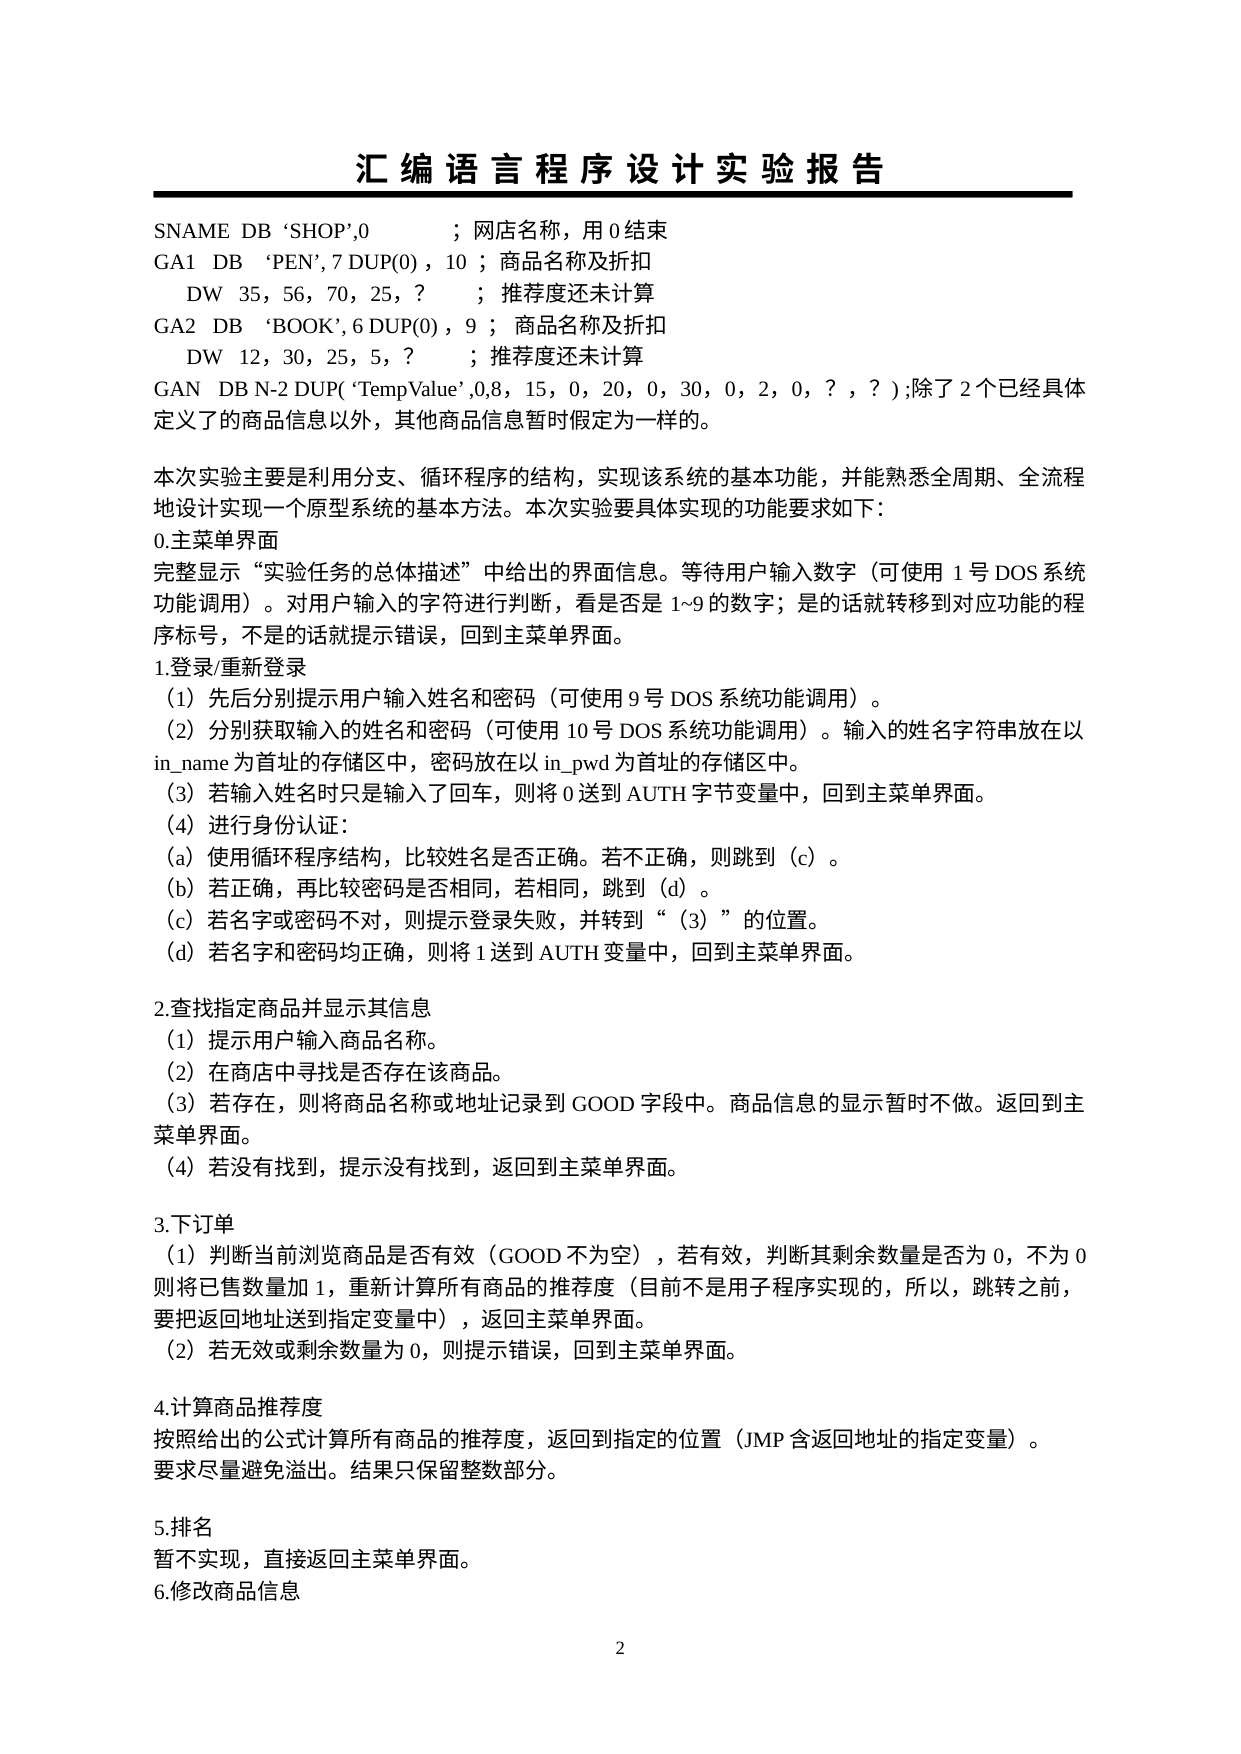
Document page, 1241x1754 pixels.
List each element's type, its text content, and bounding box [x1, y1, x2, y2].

text （c）若名字或密码不对，则提示登录失败，并转到“（3）”的位置。 [153, 903, 1087, 934]
text 完整显示“实验任务的总体描述”中给出的界面信息。等待用户输入数字（可使用1号DOS系统功能调用）。对用户输入的字符进行判断，看是否是1~9的数字；是的话就转移到对应功能的程序标号，不是的话就提示错误，回到主菜单界面。 [153, 554, 1087, 649]
text 本次实验主要是利用分支、循环程序的结构，实现该系统的基本功能，并能熟悉全周期、全流程地设计实现一个原型系统的基本方法。本次实验要具体实现的功能要求如下： [153, 459, 1087, 523]
text （a）使用循环程序结构，比较姓名是否正确。若不正确，则跳到（c）。 [153, 839, 1087, 871]
text （1）判断当前浏览商品是否有效（GOOD不为空），若有效，判断其剩余数量是否为0，不为0则将已售数量加1，重新计算所有商品的推荐度（目前不是用子程序实现的，所以，跳转之前，要把返回地址送到指定变量中），返回主菜单界面。 [153, 1238, 1087, 1333]
text GA1 DB ‘PEN’, 7 DUP(0) ，10 ；商品名称及折扣 [153, 244, 1087, 276]
text 5.排名 [153, 1510, 1087, 1542]
text （2）分别获取输入的姓名和密码（可使用10号DOS系统功能调用）。输入的姓名字符串放在以in_name为首址的存储区中，密码放在以in_pwd为首址的存储区中。 [153, 713, 1087, 776]
text GAN DB N-2 DUP( ‘TempValue’ ,0,8，15，0，20，0，30，0，2，0，？，？) ;除了2个已经具体定义了的商品信息以外，其他商品信息暂时假定为一样的。 [153, 371, 1087, 434]
text SNAME DB ‘SHOP’,0 ；网店名称，用0结束 [153, 213, 1087, 244]
text （1）先后分别提示用户输入姓名和密码（可使用9号DOS系统功能调用）。 [153, 681, 1087, 713]
text （d）若名字和密码均正确，则将1送到AUTH变量中，回到主菜单界面。 [153, 934, 1087, 966]
text 3.下订单 [153, 1207, 1087, 1238]
text GA2 DB ‘BOOK’, 6 DUP(0) ，9 ； 商品名称及折扣 [153, 308, 1087, 339]
text 1.登录/重新登录 [153, 649, 1087, 681]
text （2）若无效或剩余数量为0，则提示错误，回到主菜单界面。 [153, 1333, 1087, 1365]
text 暂不实现，直接返回主菜单界面。 [153, 1542, 1087, 1574]
text 要求尽量避免溢出。结果只保留整数部分。 [153, 1453, 1087, 1485]
text 4.计算商品推荐度 [153, 1390, 1087, 1422]
text （4）若没有找到，提示没有找到，返回到主菜单界面。 [153, 1150, 1087, 1181]
text （1）提示用户输入商品名称。 [153, 1023, 1087, 1055]
text 2.查找指定商品并显示其信息 [153, 991, 1087, 1023]
text （2）在商店中寻找是否存在该商品。 [153, 1055, 1087, 1086]
text 按照给出的公式计算所有商品的推荐度，返回到指定的位置（JMP 含返回地址的指定变量）。 [153, 1422, 1087, 1453]
text DW 35，56，70，25，？ ； 推荐度还未计算 [153, 276, 1087, 308]
text （4）进行身份认证： [153, 808, 1087, 839]
text 0.主菜单界面 [153, 523, 1087, 554]
text （3）若存在，则将商品名称或地址记录到GOOD字段中。商品信息的显示暂时不做。返回到主菜单界面。 [153, 1086, 1087, 1150]
text DW 12，30，25，5，？ ；推荐度还未计算 [153, 339, 1087, 371]
text （b）若正确，再比较密码是否相同，若相同，跳到（d）。 [153, 871, 1087, 903]
text （3）若输入姓名时只是输入了回车，则将0送到AUTH字节变量中，回到主菜单界面。 [153, 776, 1087, 808]
text 6.修改商品信息 [153, 1574, 1087, 1605]
